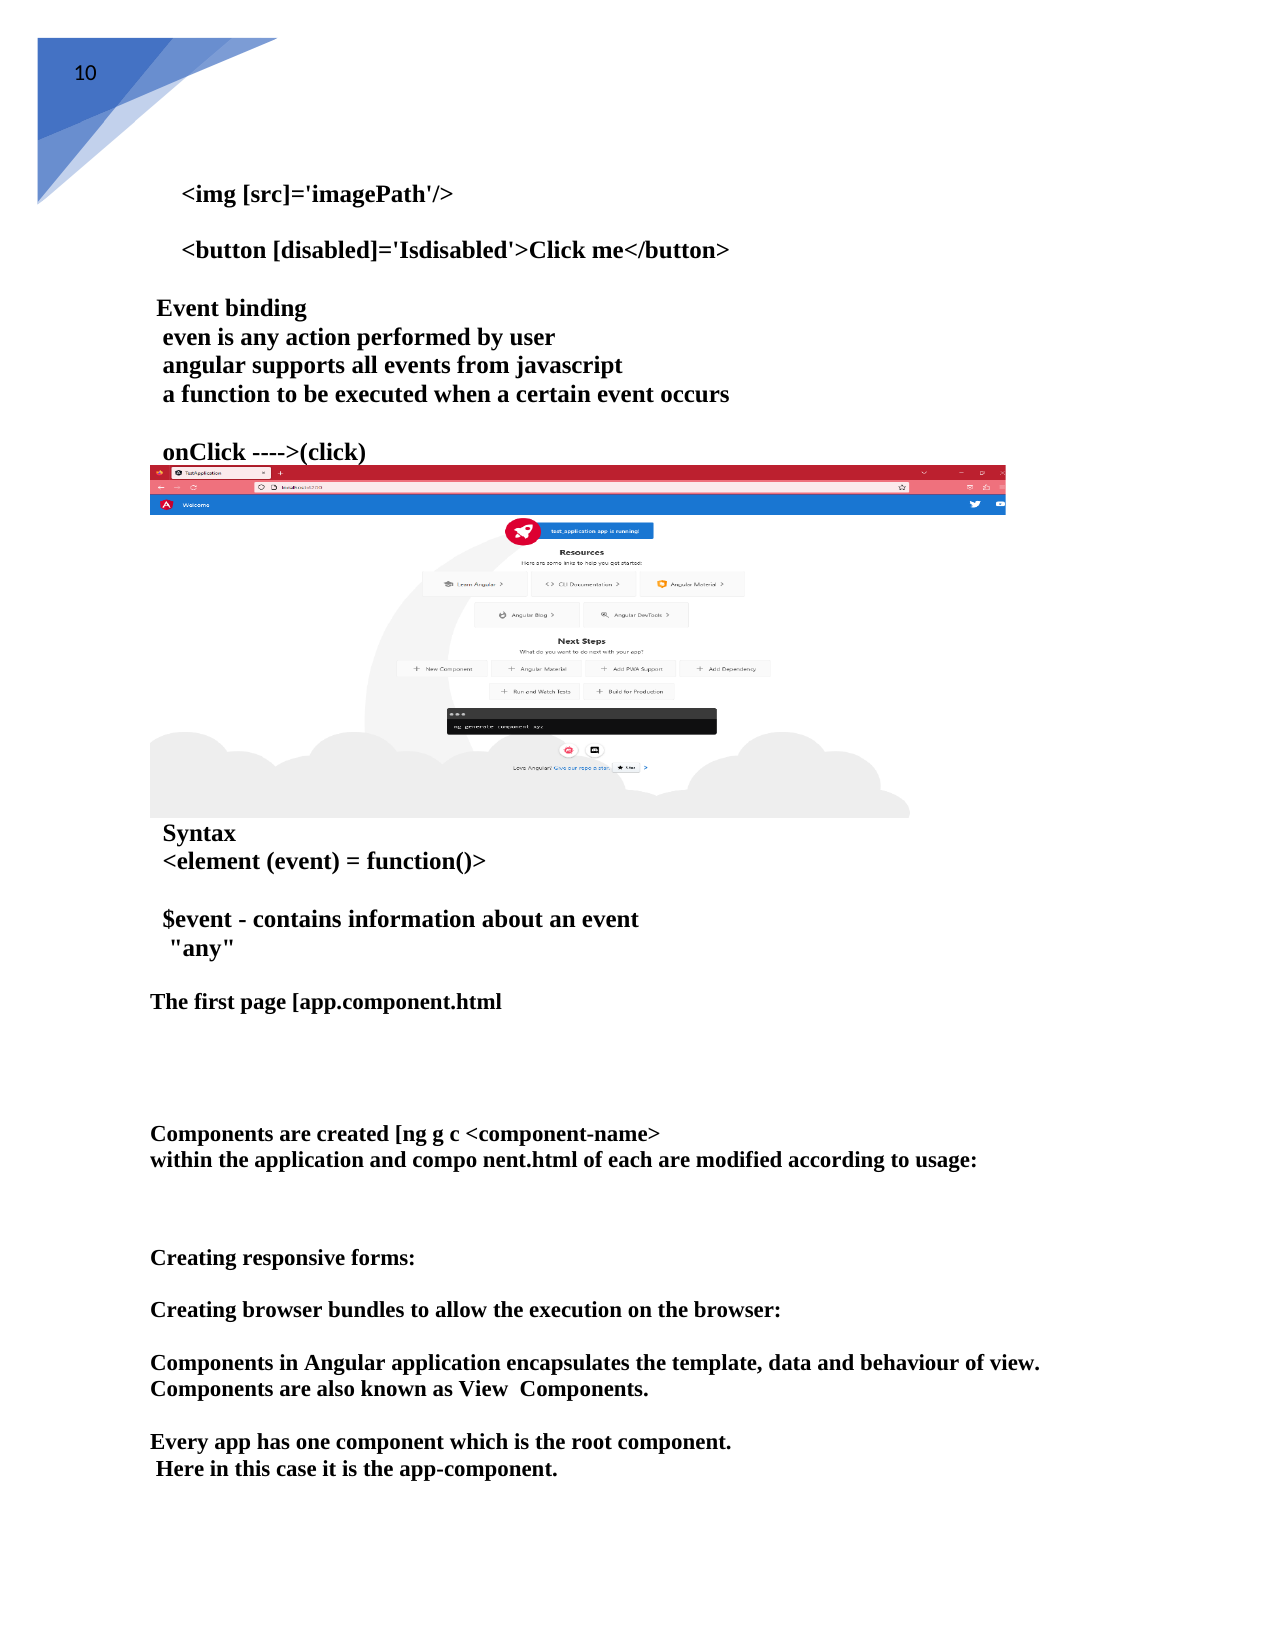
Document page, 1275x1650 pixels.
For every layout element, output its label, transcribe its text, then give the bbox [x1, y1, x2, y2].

text "any" [150, 933, 1125, 961]
text $event - contains information about an event [150, 904, 1125, 933]
text Creating browser bundles to allow the execution on the browser: [150, 1296, 1125, 1323]
picture [37, 37, 279, 206]
text angular supports all events from javascript [150, 351, 1125, 379]
text Components are also known as View Components. [150, 1376, 1125, 1402]
text within the application and compo nent.html of each are modified according to usage: [150, 1146, 1125, 1172]
text The first page [app.component.html [150, 988, 1125, 1014]
text <element (event) = function()> [150, 846, 1125, 875]
text Every app has one component which is the root component. [150, 1428, 1125, 1454]
picture [150, 465, 1006, 818]
text Syntax [150, 818, 1125, 846]
text Event binding [150, 293, 1125, 322]
text Creating responsive forms: [150, 1244, 1125, 1270]
text <img [src]='imagePath'/> [150, 179, 1125, 207]
text Components are created [ng g c <component-name> [150, 1119, 1125, 1146]
text a function to be executed when a certain event occurs [150, 379, 1125, 408]
text Here in this case it is the app-component. [150, 1454, 1125, 1481]
text even is any action performed by user [150, 322, 1125, 351]
text <button [disabled]='Isdisabled'>Click me</button> [150, 236, 1125, 264]
text Components in Angular application encapsulates the template, data and behaviour of view. [150, 1349, 1125, 1376]
